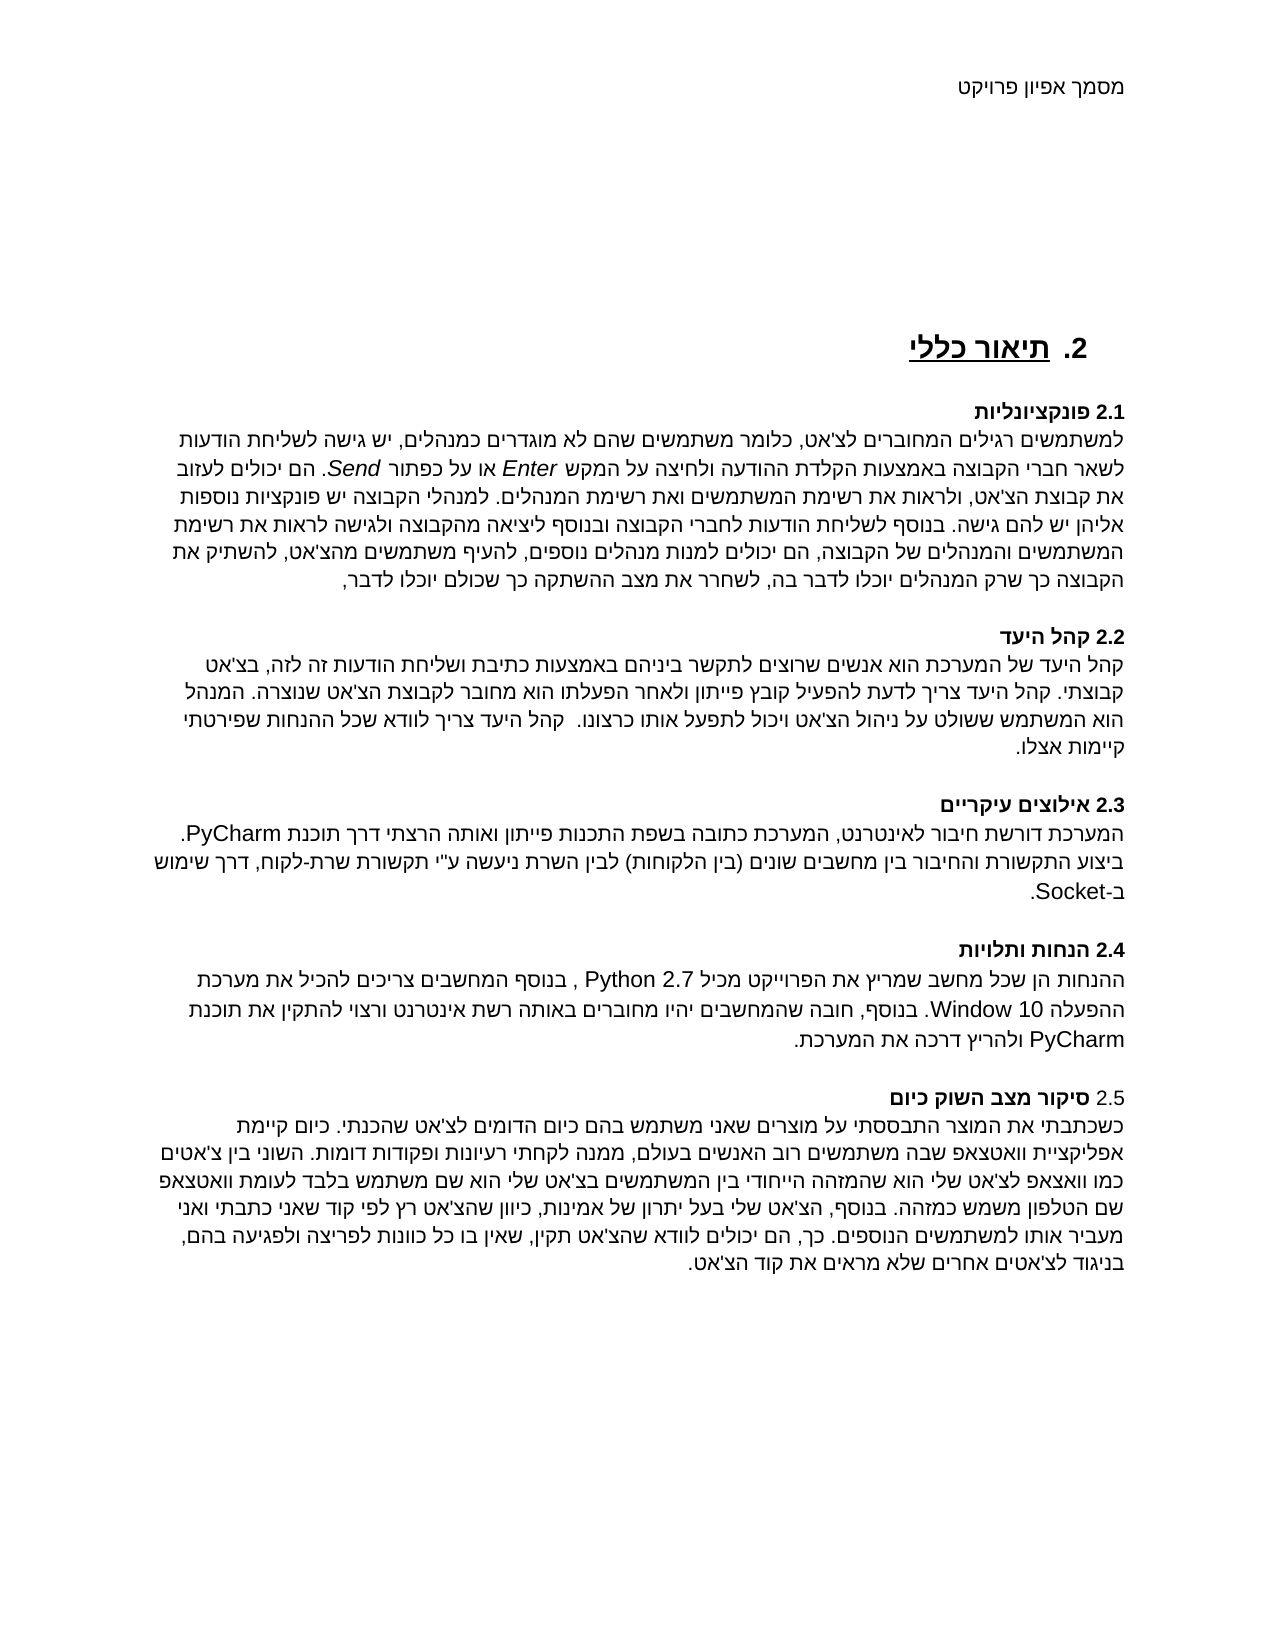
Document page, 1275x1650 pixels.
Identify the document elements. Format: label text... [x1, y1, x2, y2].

text 2.2 קהל היעד [150, 625, 1125, 649]
text ההנחות הן שכל מחשב שמריץ את הפרוייקט מכיל Python 2.7 , בנוסף המחשבים צריכים להכיל את מערכת ההפעלה Window 10. בנוסף, חובה שהמחשבים יהיו מחוברים באותה רשת אינטרנט ורצוי להתקין את תוכנת PyCharm ולהריץ דרכה את המערכת. [150, 966, 1125, 1052]
text 2.3 אילוצים עיקריים [150, 793, 1125, 817]
text כשכתבתי את המוצר התבססתי על מוצרים שאני משתמש בהם כיום הדומים לצ'אט שהכנתי. כיום קיימת אפליקציית וואטצאפ שבה משתמשים רוב האנשים בעולם, ממנה לקחתי רעיונות ופקודות דומות. השוני בין צ'אטים כמו וואצאפ לצ'אט שלי הוא שהמזהה הייחודי בין המשתמשים בצ'אט שלי הוא שם משתמש בלבד לעומת וואטצאפ שם הטלפון משמש כמזהה. בנוסף, הצ'אט שלי בעל יתרון של אמינות, כיוון שהצ'אט רץ לפי קוד שאני כתבתי ואני מעביר אותו למשתמשים הנוספים. כך, הם יכולים לוודא שהצ'אט תקין, שאין בו כל כוונות לפריצה ולפגיעה בהם, בניגוד לצ'אטים אחרים שלא מראים את קוד הצ'אט. [150, 1114, 1125, 1275]
list תיאור כללי [150, 331, 1087, 365]
text 2.4 הנחות ותלויות [150, 938, 1125, 962]
text קהל היעד של המערכת הוא אנשים שרוצים לתקשר ביניהם באמצעות כתיבת ושליחת הודעות זה לזה, בצ'אט קבוצתי. קהל היעד צריך לדעת להפעיל קובץ פייתון ולאחר הפעלתו הוא מחובר לקבוצת הצ'אט שנוצרה. המנהל הוא המשתמש ששולט על ניהול הצ'אט ויכול לתפעל אותו כרצונו. קהל היעד צריך לוודא שכל ההנחות שפירטתי קיימות אצלו. [150, 653, 1125, 759]
text למשתמשים רגילים המחוברים לצ'אט, כלומר משתמשים שהם לא מוגדרים כמנהלים, יש גישה לשליחת הודעות לשאר חברי הקבוצה באמצעות הקלדת ההודעה ולחיצה על המקש Enter או על כפתור Send. הם יכולים לעזוב את קבוצת הצ'אט, ולראות את רשימת המשתמשים ואת רשימת המנהלים. למנהלי הקבוצה יש פונקציות נוספות אליהן יש להם גישה. בנוסף לשליחת הודעות לחברי הקבוצה ובנוסף ליציאה מהקבוצה ולגישה לראות את רשימת המשתמשים והמנהלים של הקבוצה, הם יכולים למנות מנהלים נוספים, להעיף משתמשים מהצ'אט, להשתיק את הקבוצה כך שרק המנהלים יוכלו לדבר בה, לשחרר את מצב ההשתקה כך שכולם יוכלו לדבר, [150, 427, 1125, 591]
text המערכת דורשת חיבור לאינטרנט, המערכת כתובה בשפת התכנות פייתון ואותה הרצתי דרך תוכנת PyCharm. ביצוע התקשורת והחיבור בין מחשבים שונים (בין הלקוחות) לבין השרת ניעשה ע"י תקשורת שרת-לקוח, דרך שימוש ב-Socket. [150, 820, 1125, 904]
text 2.1 פונקציונליות [150, 400, 1125, 424]
text 2.5 סיקור מצב השוק כיום [150, 1086, 1125, 1110]
